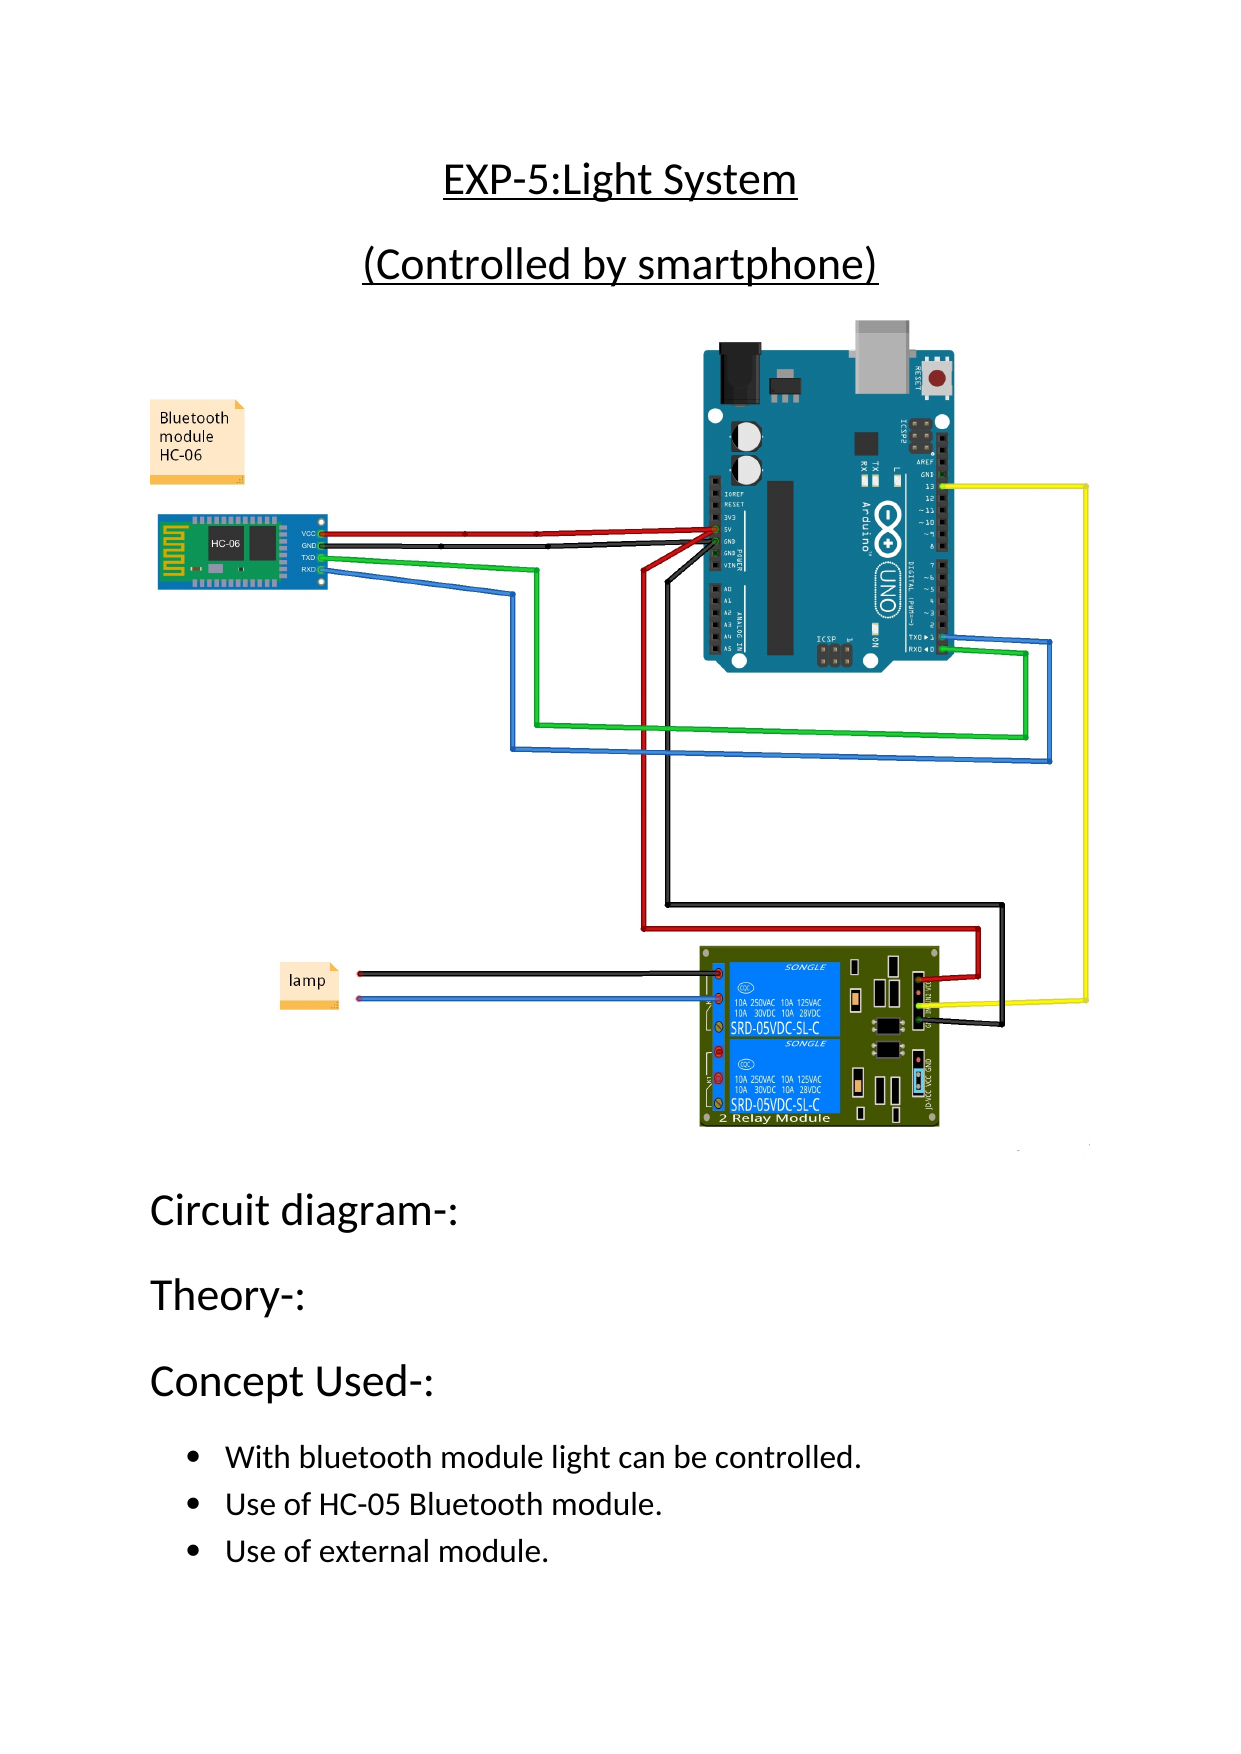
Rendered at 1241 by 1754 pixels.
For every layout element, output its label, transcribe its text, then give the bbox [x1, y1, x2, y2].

text Theory-: [150, 1266, 1090, 1322]
list With bluetooth module light can be controlled. [187, 1437, 1090, 1477]
list Use of HC-05 Bluetooth module. [187, 1483, 1090, 1524]
picture [150, 320, 1090, 1157]
text (Controlled by smartphone) [150, 235, 1090, 291]
text Circuit diagram-: [150, 1181, 1090, 1237]
text Concept Used-: [150, 1351, 1090, 1407]
list Use of external module. [187, 1530, 1090, 1571]
text EXP-5:Light System [150, 150, 1090, 206]
